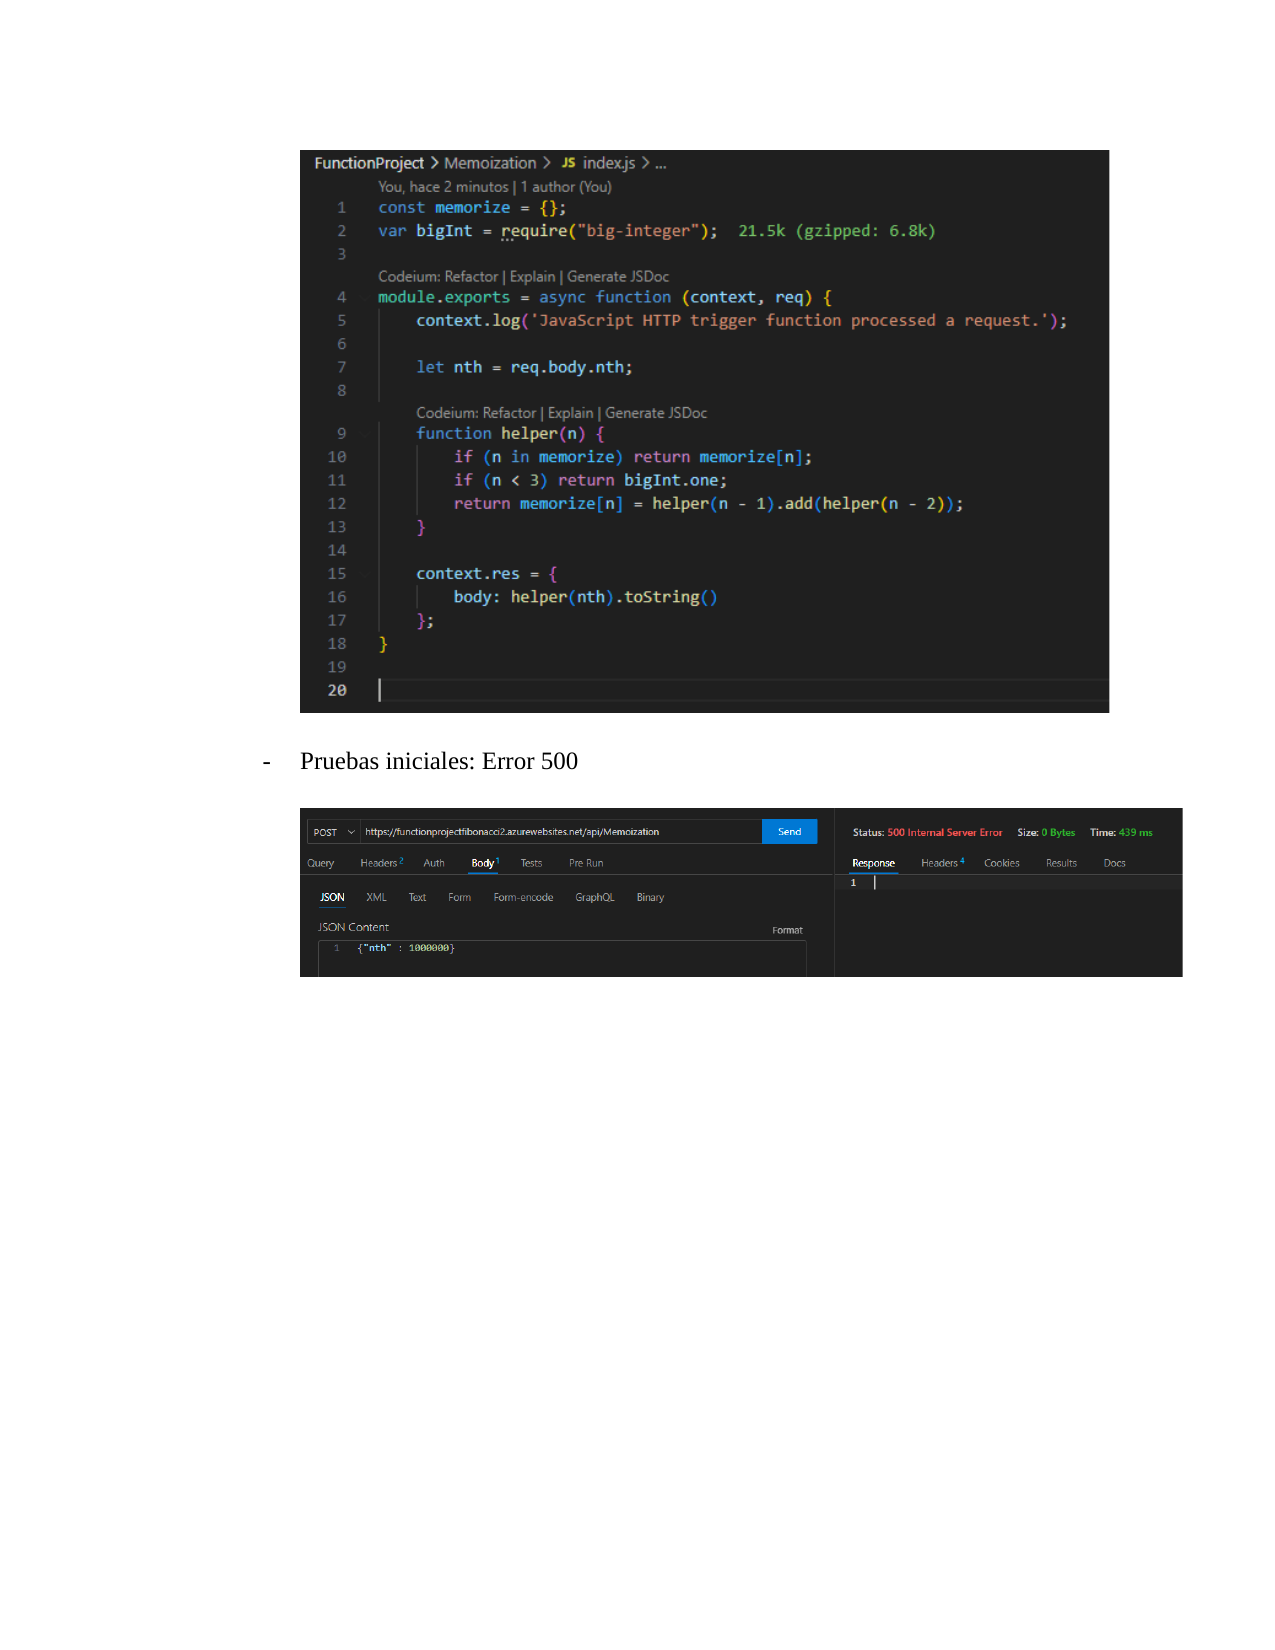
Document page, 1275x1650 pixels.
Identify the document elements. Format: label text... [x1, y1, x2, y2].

picture [300, 150, 1110, 713]
picture [300, 808, 1183, 977]
list Pruebas iniciales: Error 500 [262, 746, 1125, 775]
